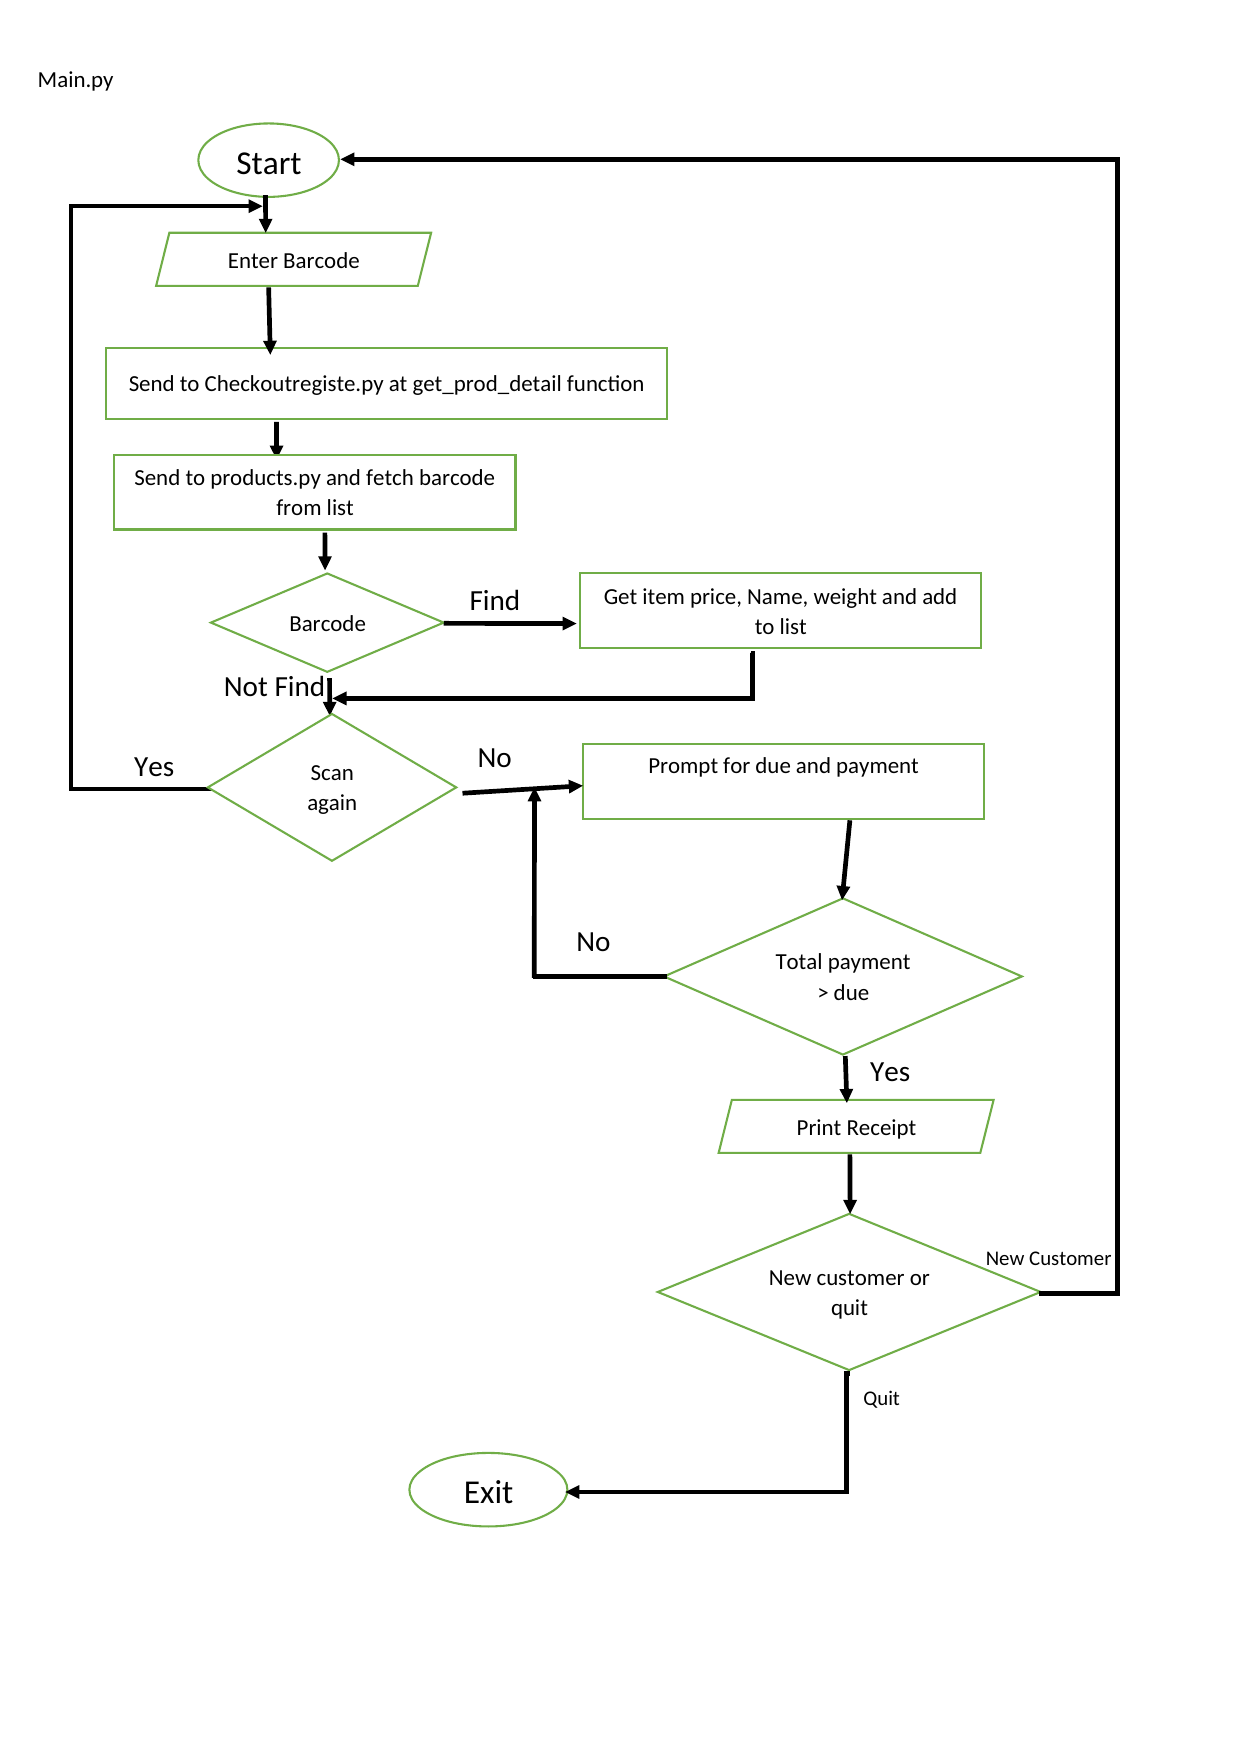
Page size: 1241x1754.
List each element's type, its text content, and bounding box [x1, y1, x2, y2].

text Main.py [37, 66, 1181, 94]
